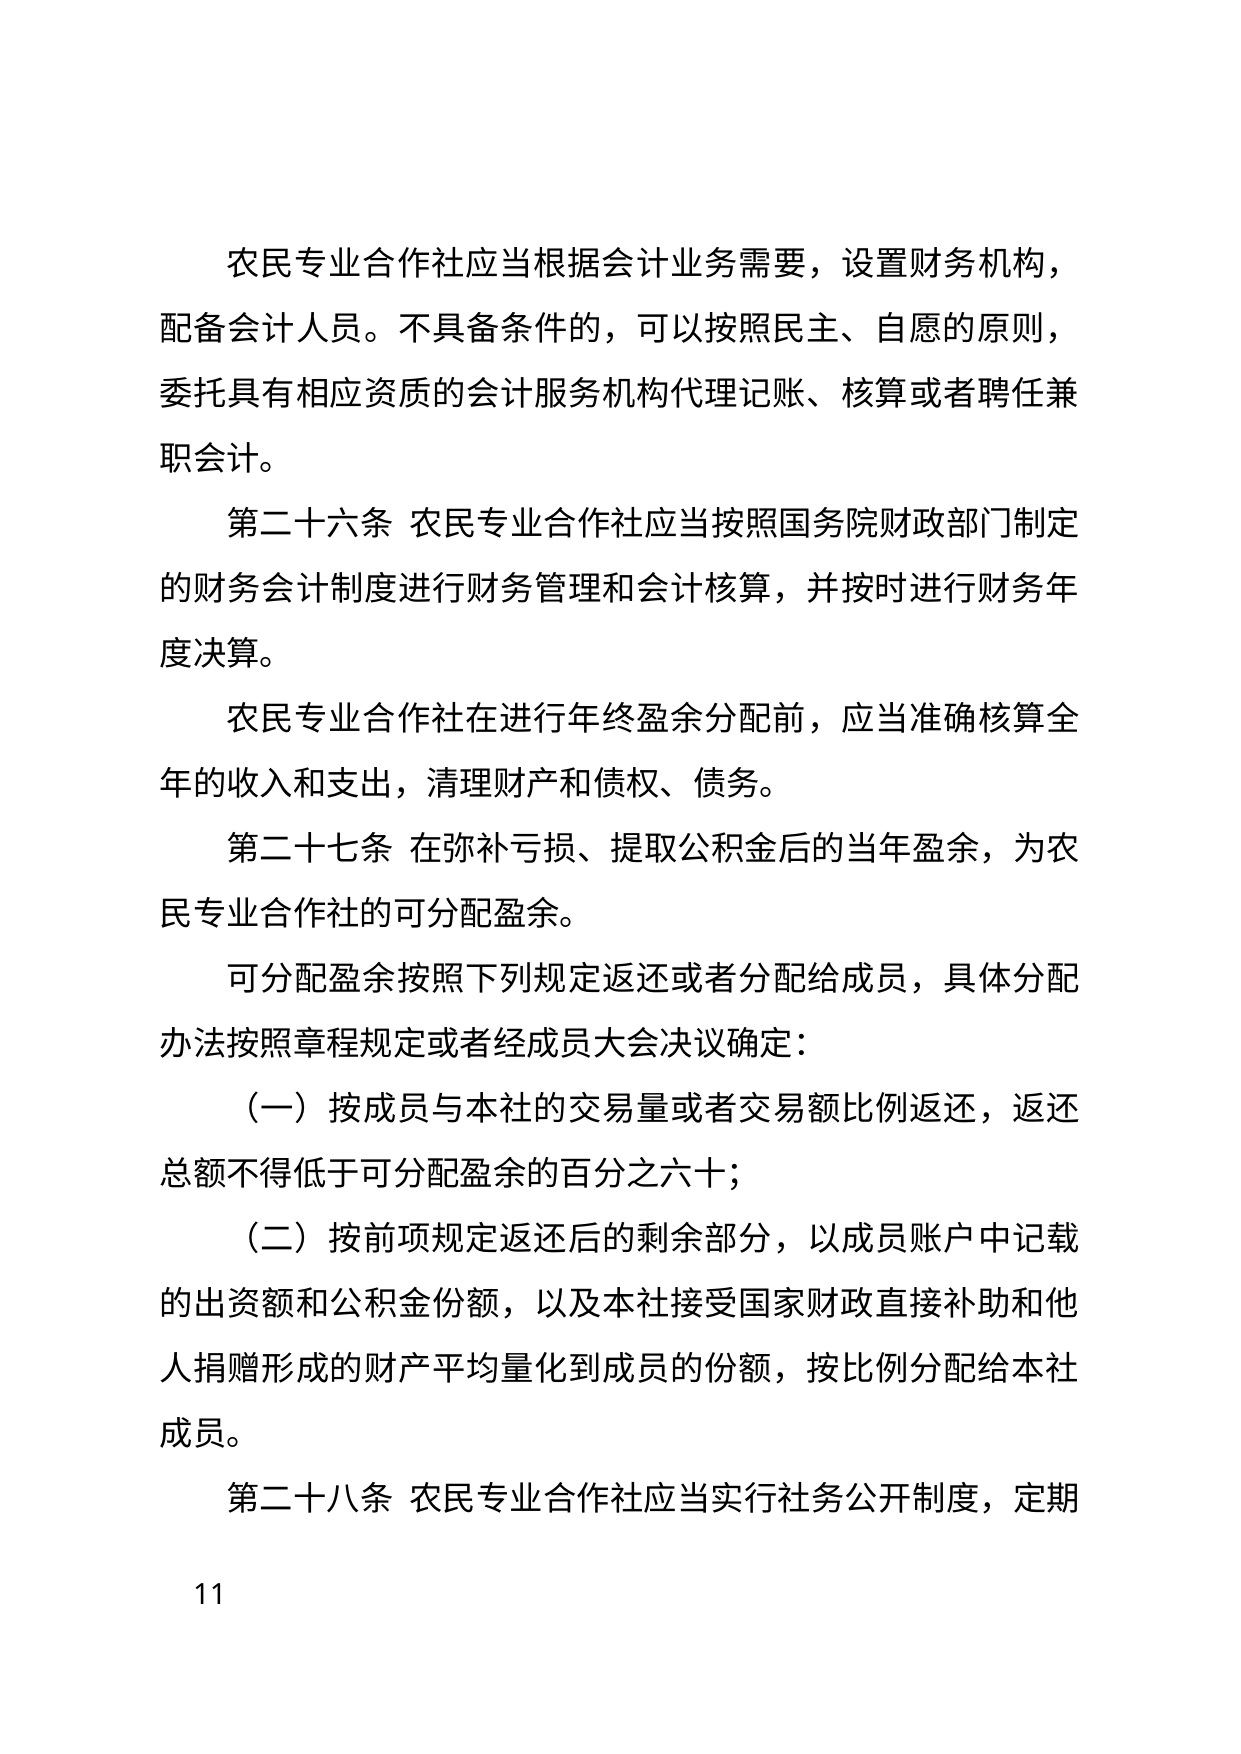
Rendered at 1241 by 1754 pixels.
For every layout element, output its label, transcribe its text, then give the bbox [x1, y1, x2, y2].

text 第二十七条 在弥补亏损、提取公积金后的当年盈余，为农民专业合作社的可分配盈余。 [159, 813, 1081, 943]
text 农民专业合作社应当根据会计业务需要，设置财务机构，配备会计人员。不具备条件的，可以按照民主、自愿的原则，委托具有相应资质的会计服务机构代理记账、核算或者聘任兼职会计。 [159, 228, 1081, 488]
text 第二十六条 农民专业合作社应当按照国务院财政部门制定的财务会计制度进行财务管理和会计核算，并按时进行财务年度决算。 [159, 488, 1081, 683]
text （一）按成员与本社的交易量或者交易额比例返还，返还总额不得低于可分配盈余的百分之六十； [159, 1073, 1081, 1203]
text 可分配盈余按照下列规定返还或者分配给成员，具体分配办法按照章程规定或者经成员大会决议确定： [159, 943, 1081, 1073]
text 农民专业合作社在进行年终盈余分配前，应当准确核算全年的收入和支出，清理财产和债权、债务。 [159, 683, 1081, 813]
text （二）按前项规定返还后的剩余部分，以成员账户中记载的出资额和公积金份额，以及本社接受国家财政直接补助和他人捐赠形成的财产平均量化到成员的份额，按比例分配给本社成员。 [159, 1203, 1081, 1463]
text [159, 1463, 1081, 1528]
